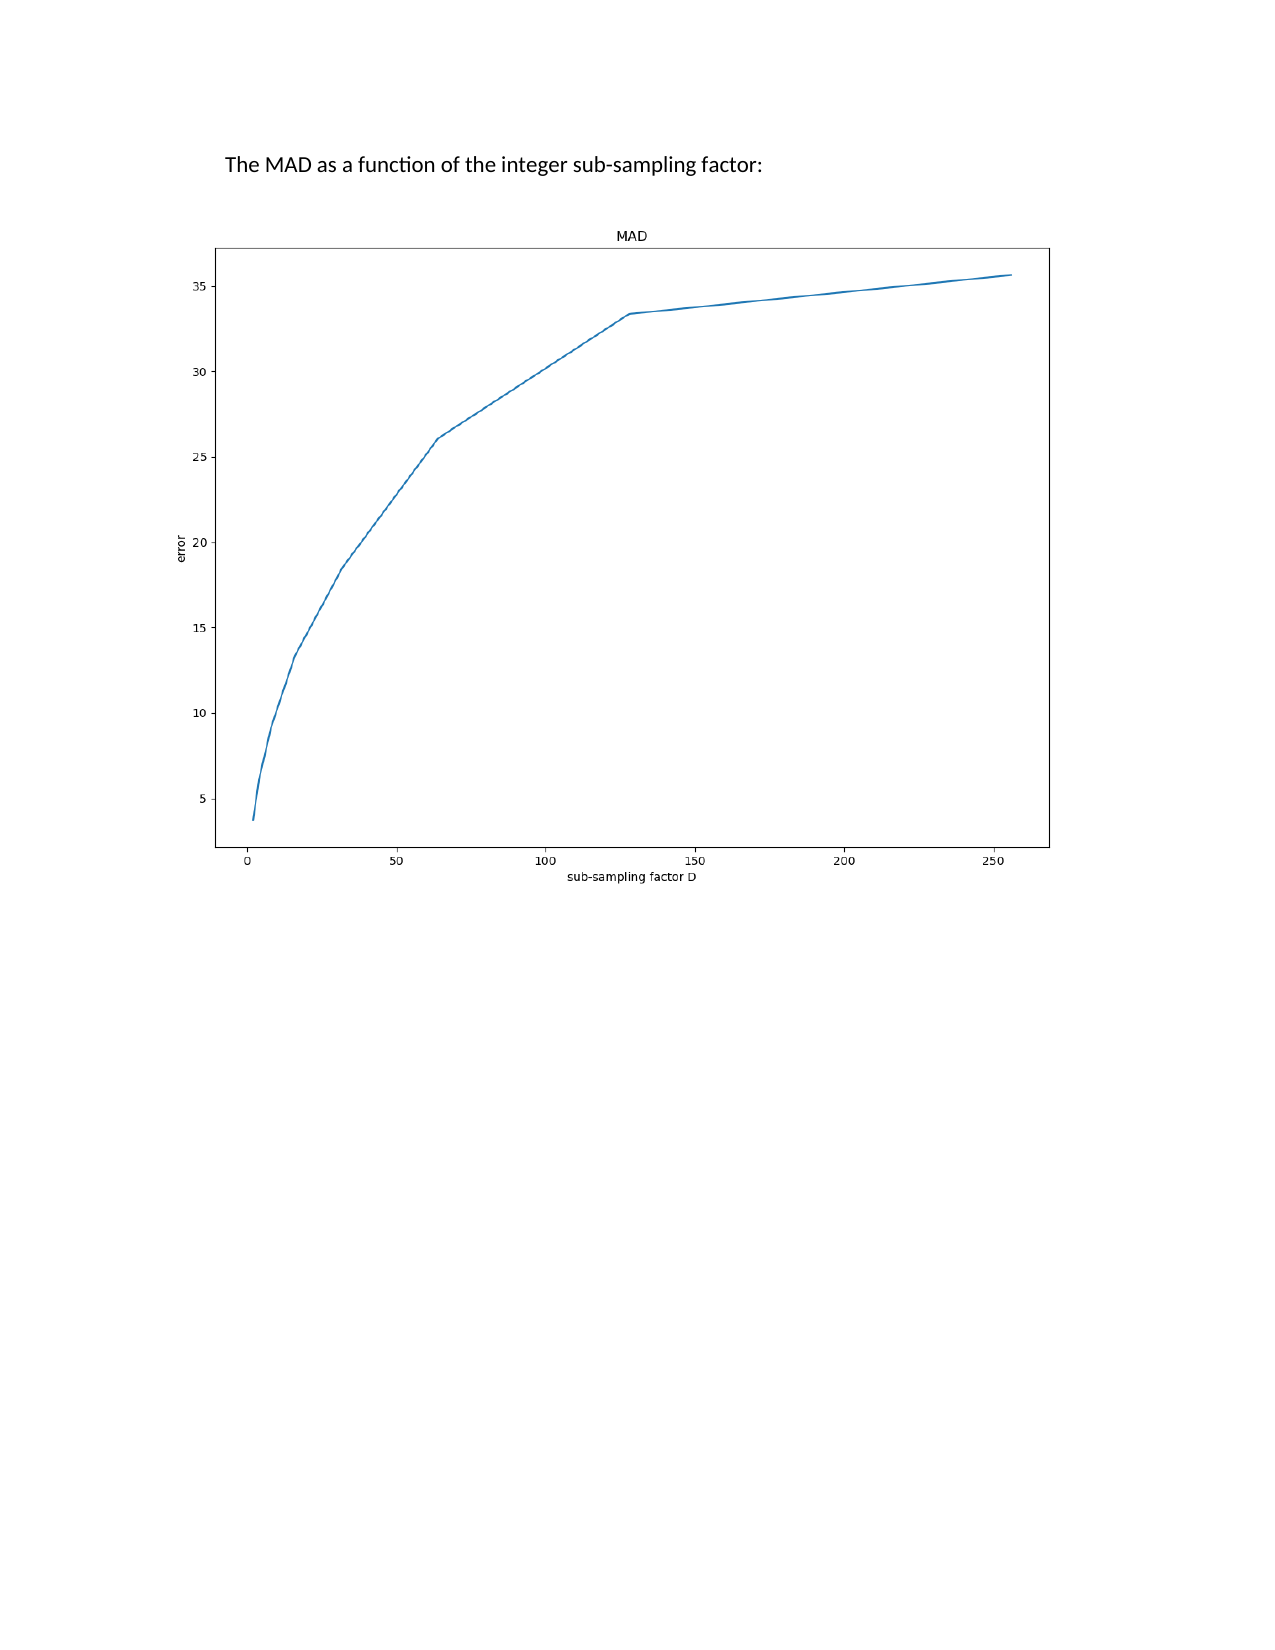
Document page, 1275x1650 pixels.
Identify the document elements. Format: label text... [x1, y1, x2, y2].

list The MAD as a function of the integer sub-sampling factor: [225, 150, 1125, 178]
picture [150, 180, 1125, 910]
